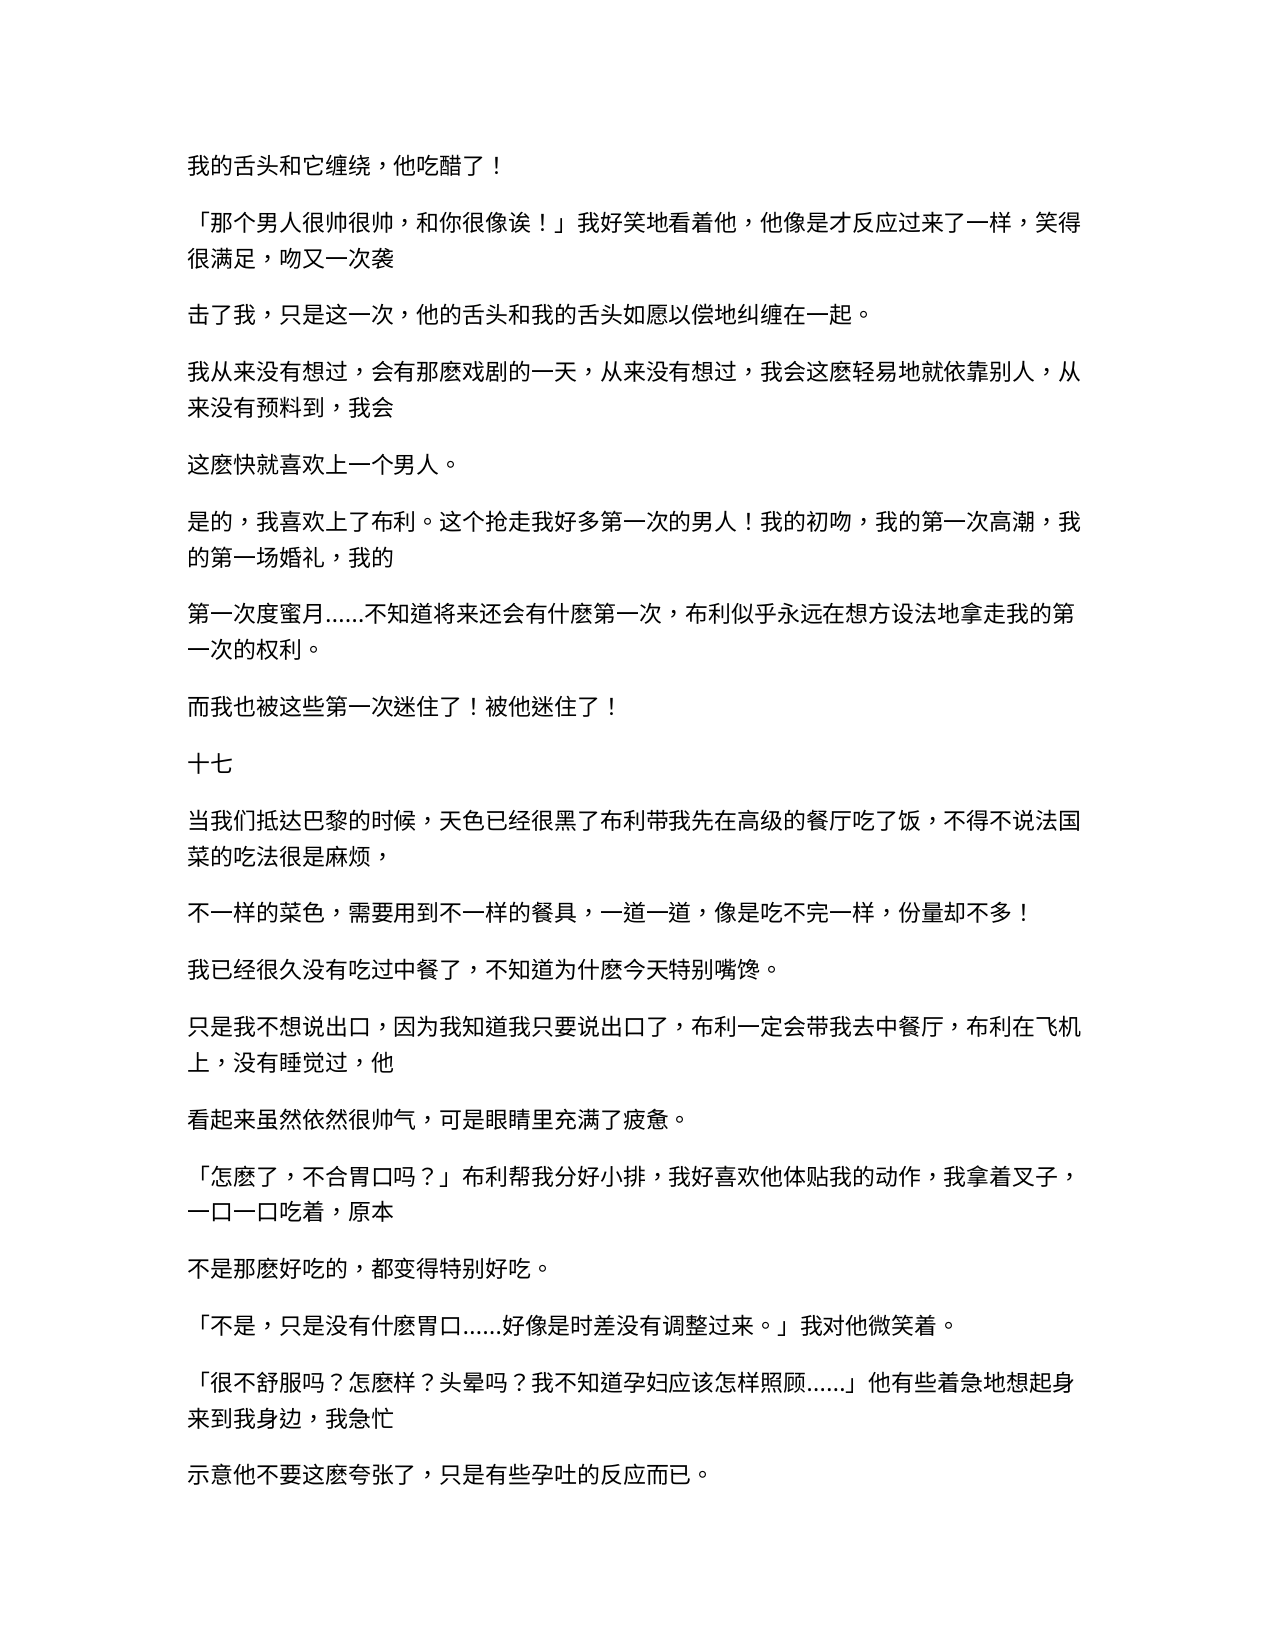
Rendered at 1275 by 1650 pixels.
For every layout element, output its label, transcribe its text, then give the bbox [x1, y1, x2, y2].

text 「怎麽了，不合胃口吗？」布利帮我分好小排，我好喜欢他体贴我的动作，我拿着叉子，一口一口吃着，原本 [187, 1160, 1087, 1228]
text 击了我，只是这一次，他的舌头和我的舌头如愿以偿地纠缠在一起。 [187, 299, 1087, 331]
text 这麽快就喜欢上一个男人。 [187, 449, 1087, 480]
text 是的，我喜欢上了布利。这个抢走我好多第一次的男人！我的初吻，我的第一次高潮，我的第一场婚礼，我的 [187, 506, 1087, 573]
text 而我也被这些第一次迷住了！被他迷住了！ [187, 691, 1087, 722]
text 第一次度蜜月……不知道将来还会有什麽第一次，布利似乎永远在想方设法地拿走我的第一次的权利。 [187, 598, 1087, 666]
text 不是那麽好吃的，都变得特别好吃。 [187, 1253, 1087, 1284]
text 看起来虽然依然很帅气，可是眼睛里充满了疲惫。 [187, 1104, 1087, 1135]
text 只是我不想说出口，因为我知道我只要说出口了，布利一定会带我去中餐厅，布利在飞机上，没有睡觉过，他 [187, 1011, 1087, 1078]
text 示意他不要这麽夸张了，只是有些孕吐的反应而已。 [187, 1459, 1087, 1491]
text 「那个男人很帅很帅，和你很像诶！」我好笑地看着他，他像是才反应过来了一样，笑得很满足，吻又一次袭 [187, 207, 1087, 274]
text 我的舌头和它缠绕，他吃醋了！ [187, 150, 1087, 181]
text 「不是，只是没有什麽胃口……好像是时差没有调整过来。」我对他微笑着。 [187, 1310, 1087, 1341]
text 「很不舒服吗？怎麽样？头晕吗？我不知道孕妇应该怎样照顾……」他有些着急地想起身来到我身边，我急忙 [187, 1367, 1087, 1434]
text 我已经很久没有吃过中餐了，不知道为什麽今天特别嘴馋。 [187, 954, 1087, 985]
text 当我们抵达巴黎的时候，天色已经很黑了布利带我先在高级的餐厅吃了饭，不得不说法国菜的吃法很是麻烦， [187, 805, 1087, 872]
text 我从来没有想过，会有那麽戏剧的一天，从来没有想过，我会这麽轻易地就依靠别人，从来没有预料到，我会 [187, 356, 1087, 423]
text 不一样的菜色，需要用到不一样的餐具，一道一道，像是吃不完一样，份量却不多！ [187, 897, 1087, 929]
text 十七 [187, 748, 1087, 779]
